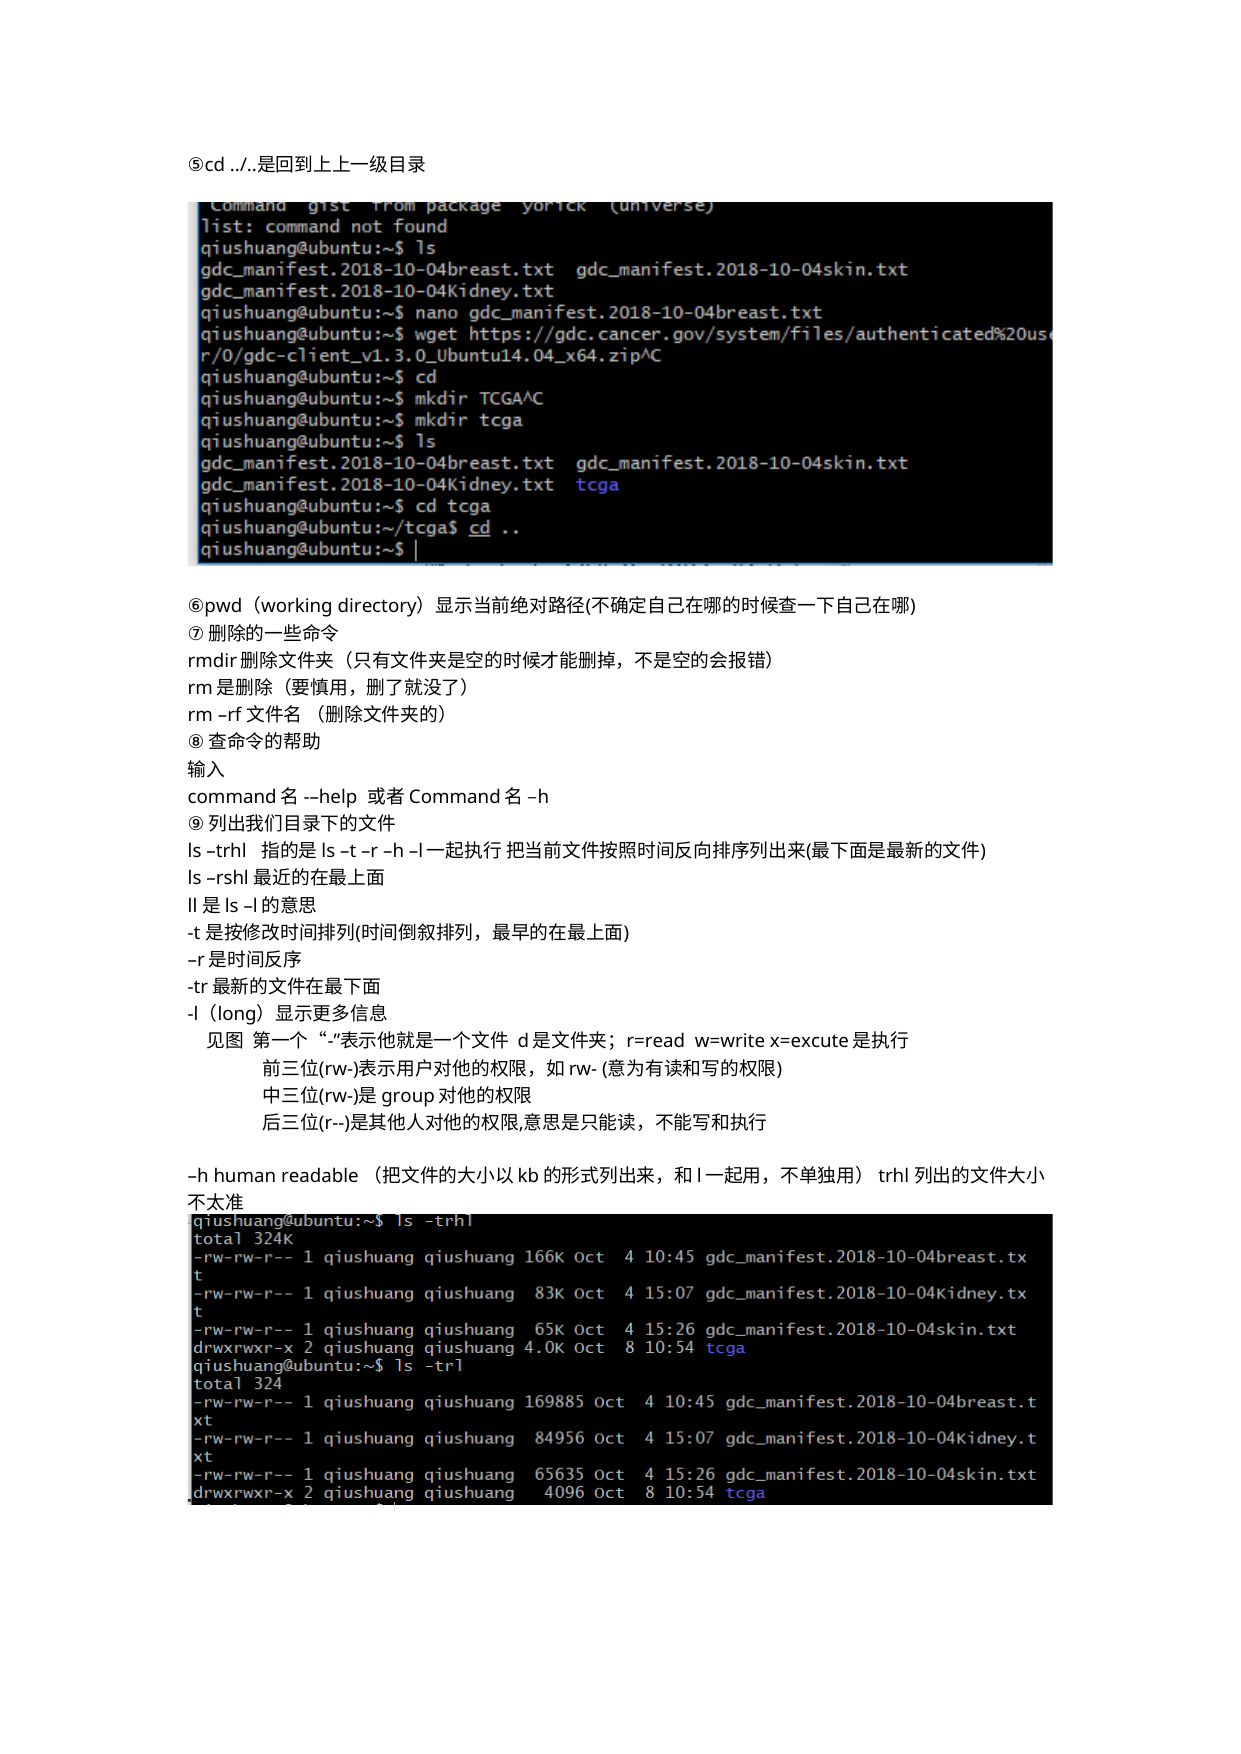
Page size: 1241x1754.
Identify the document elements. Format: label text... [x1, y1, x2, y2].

text -l（long）显示更多信息 [187, 999, 1053, 1026]
text rm –rf 文件名 （删除文件夹的） [187, 700, 1053, 727]
text ⑤cd ../..是回到上上一级目录 [187, 150, 1053, 177]
text rmdir删除文件夹（只有文件夹是空的时候才能删掉，不是空的会报错） [187, 646, 1053, 673]
picture [187, 202, 1053, 566]
text ls –trhl 指的是ls –t –r –h –l一起执行 把当前文件按照时间反向排序列出来(最下面是最新的文件) [187, 836, 1053, 863]
text ll 是ls –l的意思 [187, 890, 1053, 917]
text ⑧查命令的帮助 [187, 727, 1053, 754]
text ⑦删除的一些命令 [187, 618, 1053, 646]
text ⑨列出我们目录下的文件 [187, 809, 1053, 836]
text –h human readable （把文件的大小以kb的形式列出来，和l一起用，不单独用） trhl 列出的文件大小不太准 [187, 1160, 1053, 1214]
text -tr最新的文件在最下面 [187, 972, 1053, 999]
text 输入 [187, 754, 1053, 781]
text ls –rshl 最近的在最上面 [187, 863, 1053, 890]
text ⑥pwd（working directory）显示当前绝对路径(不确定自己在哪的时候查一下自己在哪) [187, 591, 1053, 618]
picture [187, 1214, 1053, 1505]
text 见图 第一个“-”表示他就是一个文件 d是文件夹；r=read w=write x=excute是执行 [187, 1026, 1053, 1053]
text command名 -–help 或者 Command名 –h [187, 781, 1053, 809]
text 中三位(rw-)是group对他的权限 [187, 1081, 1053, 1108]
text -t 是按修改时间排列(时间倒叙排列，最早的在最上面) [187, 917, 1053, 944]
text rm是删除（要慎用，删了就没了） [187, 673, 1053, 700]
text –r是时间反序 [187, 944, 1053, 972]
text 前三位(rw-)表示用户对他的权限，如rw- (意为有读和写的权限) [187, 1053, 1053, 1081]
text 后三位(r--)是其他人对他的权限,意思是只能读，不能写和执行 [187, 1108, 1053, 1135]
